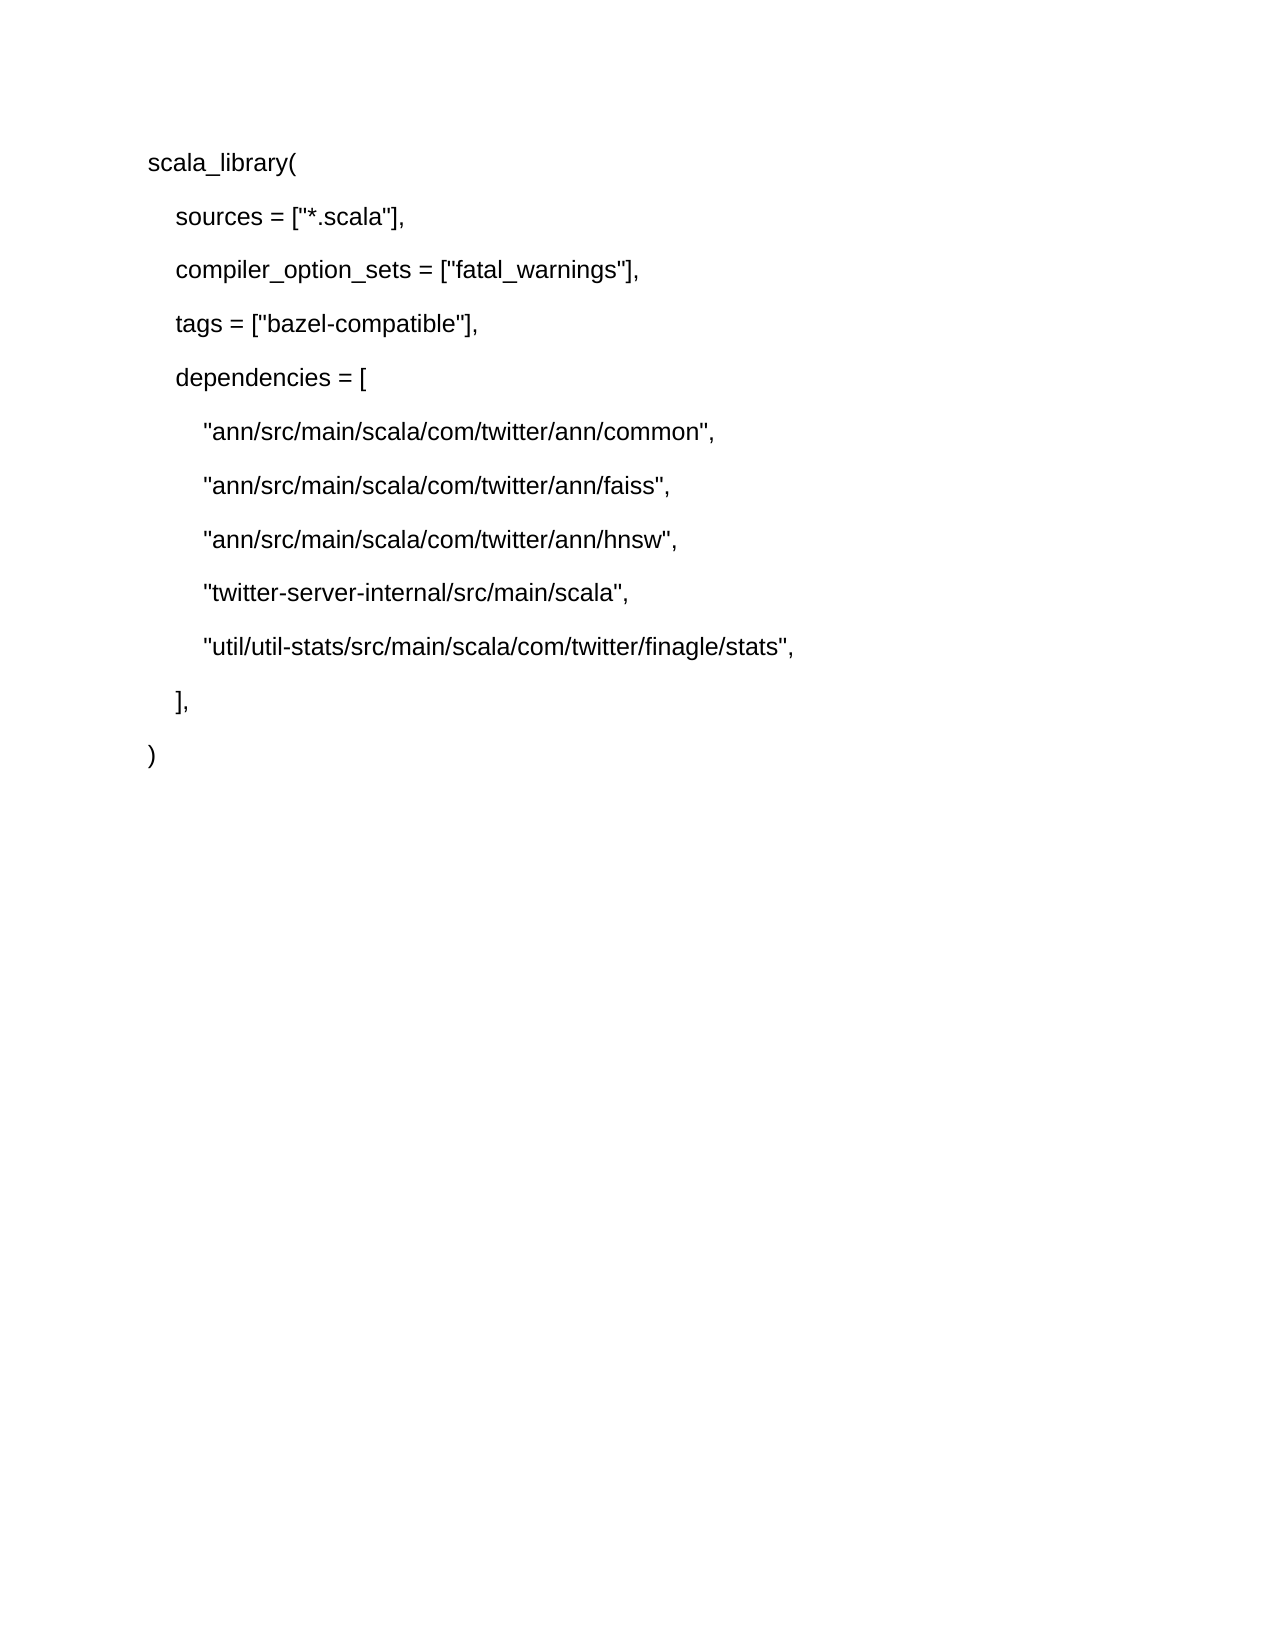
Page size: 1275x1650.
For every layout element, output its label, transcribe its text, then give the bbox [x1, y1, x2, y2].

text "util/util-stats/src/main/scala/com/twitter/finagle/stats", [148, 632, 1127, 661]
text compiler_option_sets = ["fatal_warnings"], [148, 255, 1127, 284]
text "ann/src/main/scala/com/twitter/ann/hnsw", [148, 524, 1127, 553]
text ) [148, 740, 1127, 769]
text "ann/src/main/scala/com/twitter/ann/common", [148, 417, 1127, 446]
text "ann/src/main/scala/com/twitter/ann/faiss", [148, 471, 1127, 499]
text dependencies = [ [148, 363, 1127, 392]
text "twitter-server-internal/src/main/scala", [148, 578, 1127, 607]
text scala_library( [148, 148, 1127, 176]
text ], [148, 686, 1127, 715]
text sources = ["*.scala"], [148, 201, 1127, 230]
text tags = ["bazel-compatible"], [148, 309, 1127, 338]
